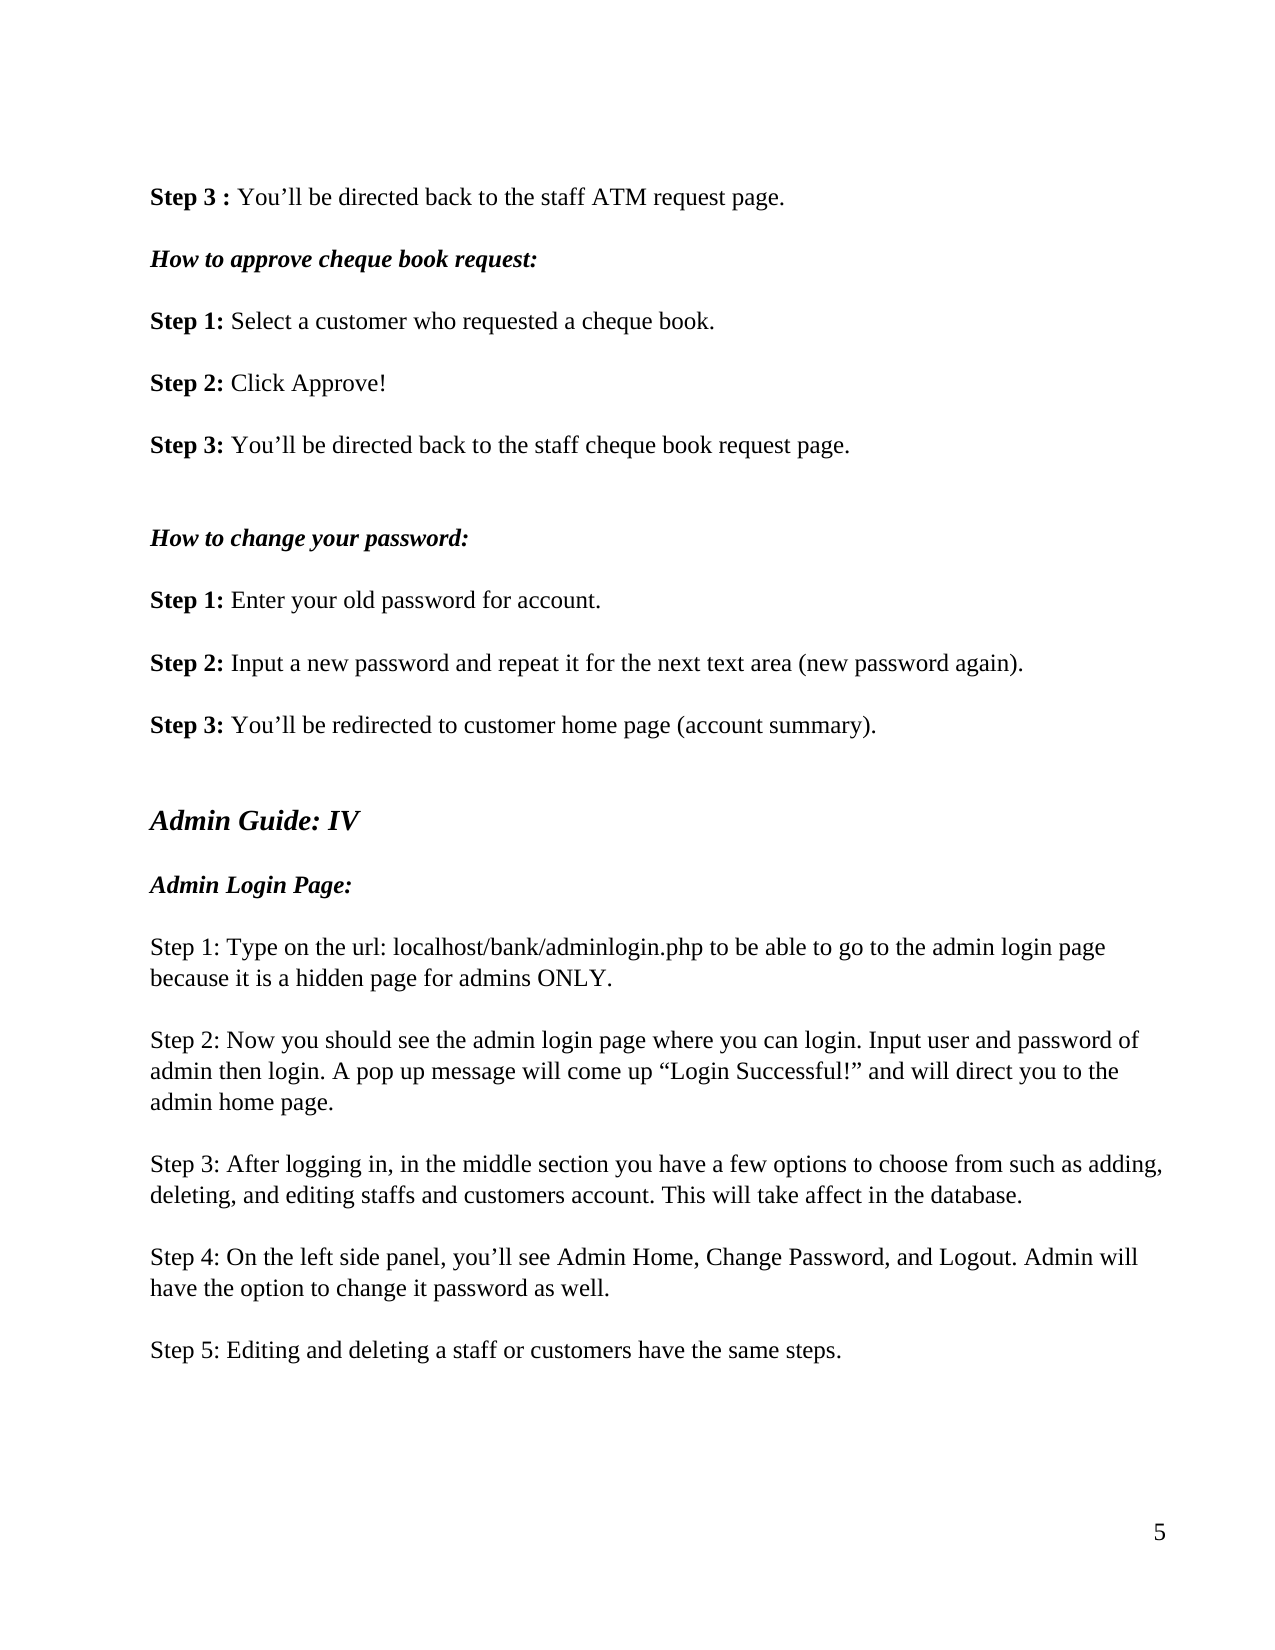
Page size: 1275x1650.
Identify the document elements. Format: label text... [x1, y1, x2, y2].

text Step 5: Editing and deleting a staff or customers have the same steps. [150, 1336, 1166, 1364]
text Step 3: You’ll be redirected to customer home page (account summary). [150, 710, 1166, 738]
text Step 1: Select a customer who requested a cheque book. [150, 306, 1166, 335]
text Admin Guide: IV [150, 803, 1166, 836]
text Step 3: After logging in, in the middle section you have a few options to choose from such as adding, deleting, and editing staffs and customers account. This will take affect in the database. [150, 1149, 1166, 1209]
text Step 2: Input a new password and repeat it for the next text area (new password again). [150, 648, 1166, 676]
text Step 4: On the left side panel, you’ll see Admin Home, Change Password, and Logout. Admin will have the option to change it password as well. [150, 1242, 1166, 1302]
text How to approve cheque book request: [150, 244, 1166, 273]
text Admin Login Page: [150, 870, 1166, 899]
text Step 1: Type on the url: localhost/bank/adminlogin.php to be able to go to the admin login page because it is a hidden page for admins ONLY. [150, 932, 1166, 992]
text Step 3: You’ll be directed back to the staff cheque book request page. [150, 430, 1166, 459]
text How to change your password: [150, 523, 1166, 552]
text Step 2: Click Approve! [150, 368, 1166, 397]
text Step 1: Enter your old password for account. [150, 586, 1166, 614]
text Step 3 : You’ll be directed back to the staff ATM request page. [150, 182, 1166, 211]
text Step 2: Now you should see the admin login page where you can login. Input user and password of admin then login. A pop up message will come up “Login Successful!” and will direct you to the admin home page. [150, 1025, 1166, 1116]
